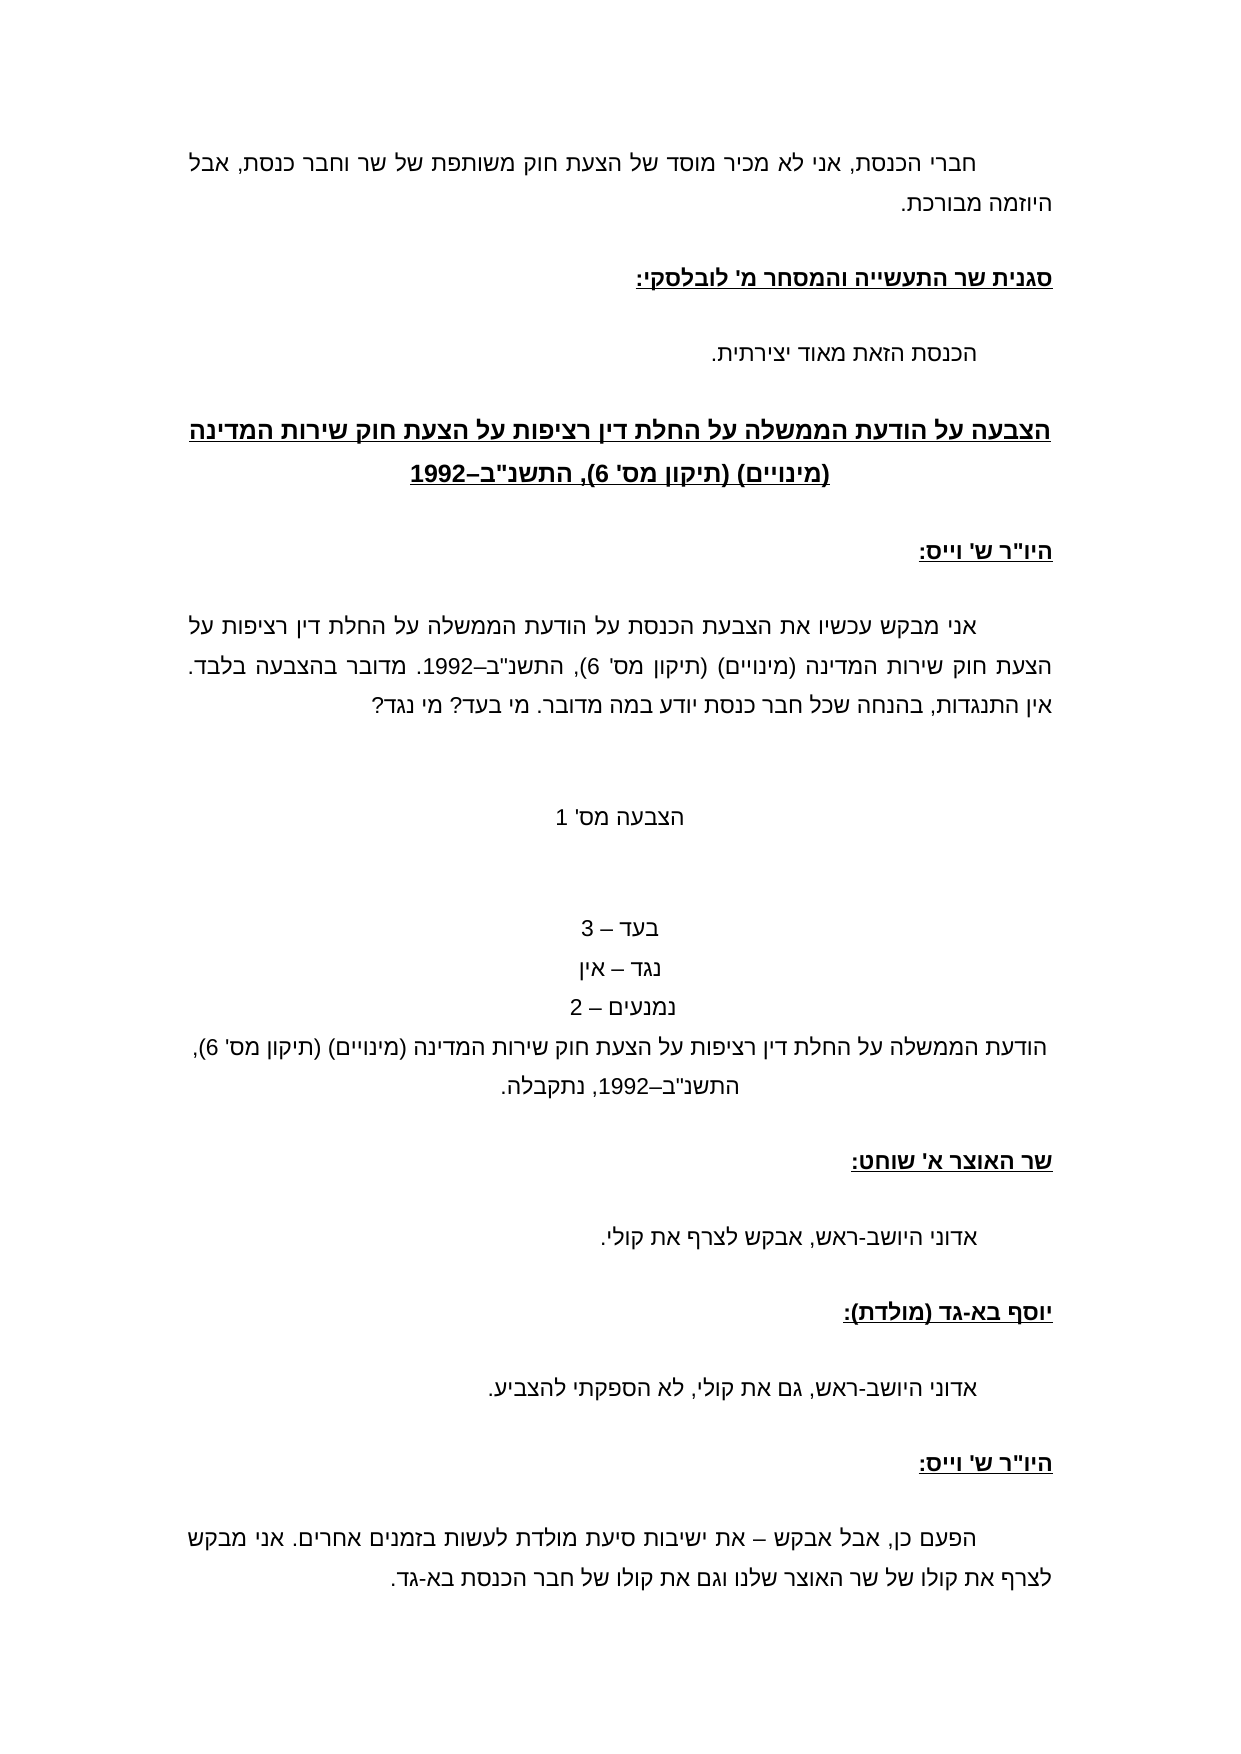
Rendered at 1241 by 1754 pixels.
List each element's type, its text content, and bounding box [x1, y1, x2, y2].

text הכנסת הזאת מאוד יצירתית. [187, 340, 1053, 367]
text יוסף בא-גד (מולדת): [187, 1299, 1053, 1326]
text אני מבקש עכשיו את הצבעת הכנסת על הודעת הממשלה על החלת דין רציפות על הצעת חוק שירות המדינה (מינויים) (תיקון מס' 6), התשנ"ב–1992. מדובר בהצבעה בלבד. אין התנגדות, בהנחה שכל חבר כנסת יודע במה מדובר. מי בעד? מי נגד? [187, 613, 1053, 719]
subtitle נגד – אין [187, 954, 1053, 981]
text אדוני היושב-ראש, גם את קולי, לא הספקתי להצביע. [187, 1374, 1053, 1401]
subtitle הודעת הממשלה על החלת דין רציפות על הצעת חוק שירות המדינה (מינויים) (תיקון מס' 6), התשנ"ב–1992, נתקבלה. [187, 1033, 1053, 1099]
text שר האוצר א' שוחט: [187, 1148, 1053, 1175]
text היו"ר ש' וייס: [187, 1450, 1053, 1476]
subtitle הצבעה מס' 1 [187, 804, 1053, 830]
text חברי הכנסת, אני לא מכיר מוסד של הצעת חוק משותפת של שר וחבר כנסת, אבל היוזמה מבורכת. [187, 150, 1053, 216]
text הפעם כן, אבל אבקש – את ישיבות סיעת מולדת לעשות בזמנים אחרים. אני מבקש לצרף את קולו של שר האוצר שלנו וגם את קולו של חבר הכנסת בא-גד. [187, 1525, 1053, 1591]
subtitle בעד – 3 [187, 915, 1053, 941]
subtitle הצבעה על הודעת הממשלה על החלת דין רציפות על הצעת חוק שירות המדינה [187, 416, 1053, 444]
text סגנית שר התעשייה והמסחר מ' לובלסקי: [187, 265, 1053, 291]
subtitle (מינויים) (תיקון מס' 6), התשנ"ב–1992 [187, 459, 1053, 488]
text היו"ר ש' וייס: [187, 538, 1053, 564]
subtitle נמנעים – 2 [187, 994, 1053, 1020]
text אדוני היושב-ראש, אבקש לצרף את קולי. [187, 1224, 1053, 1250]
